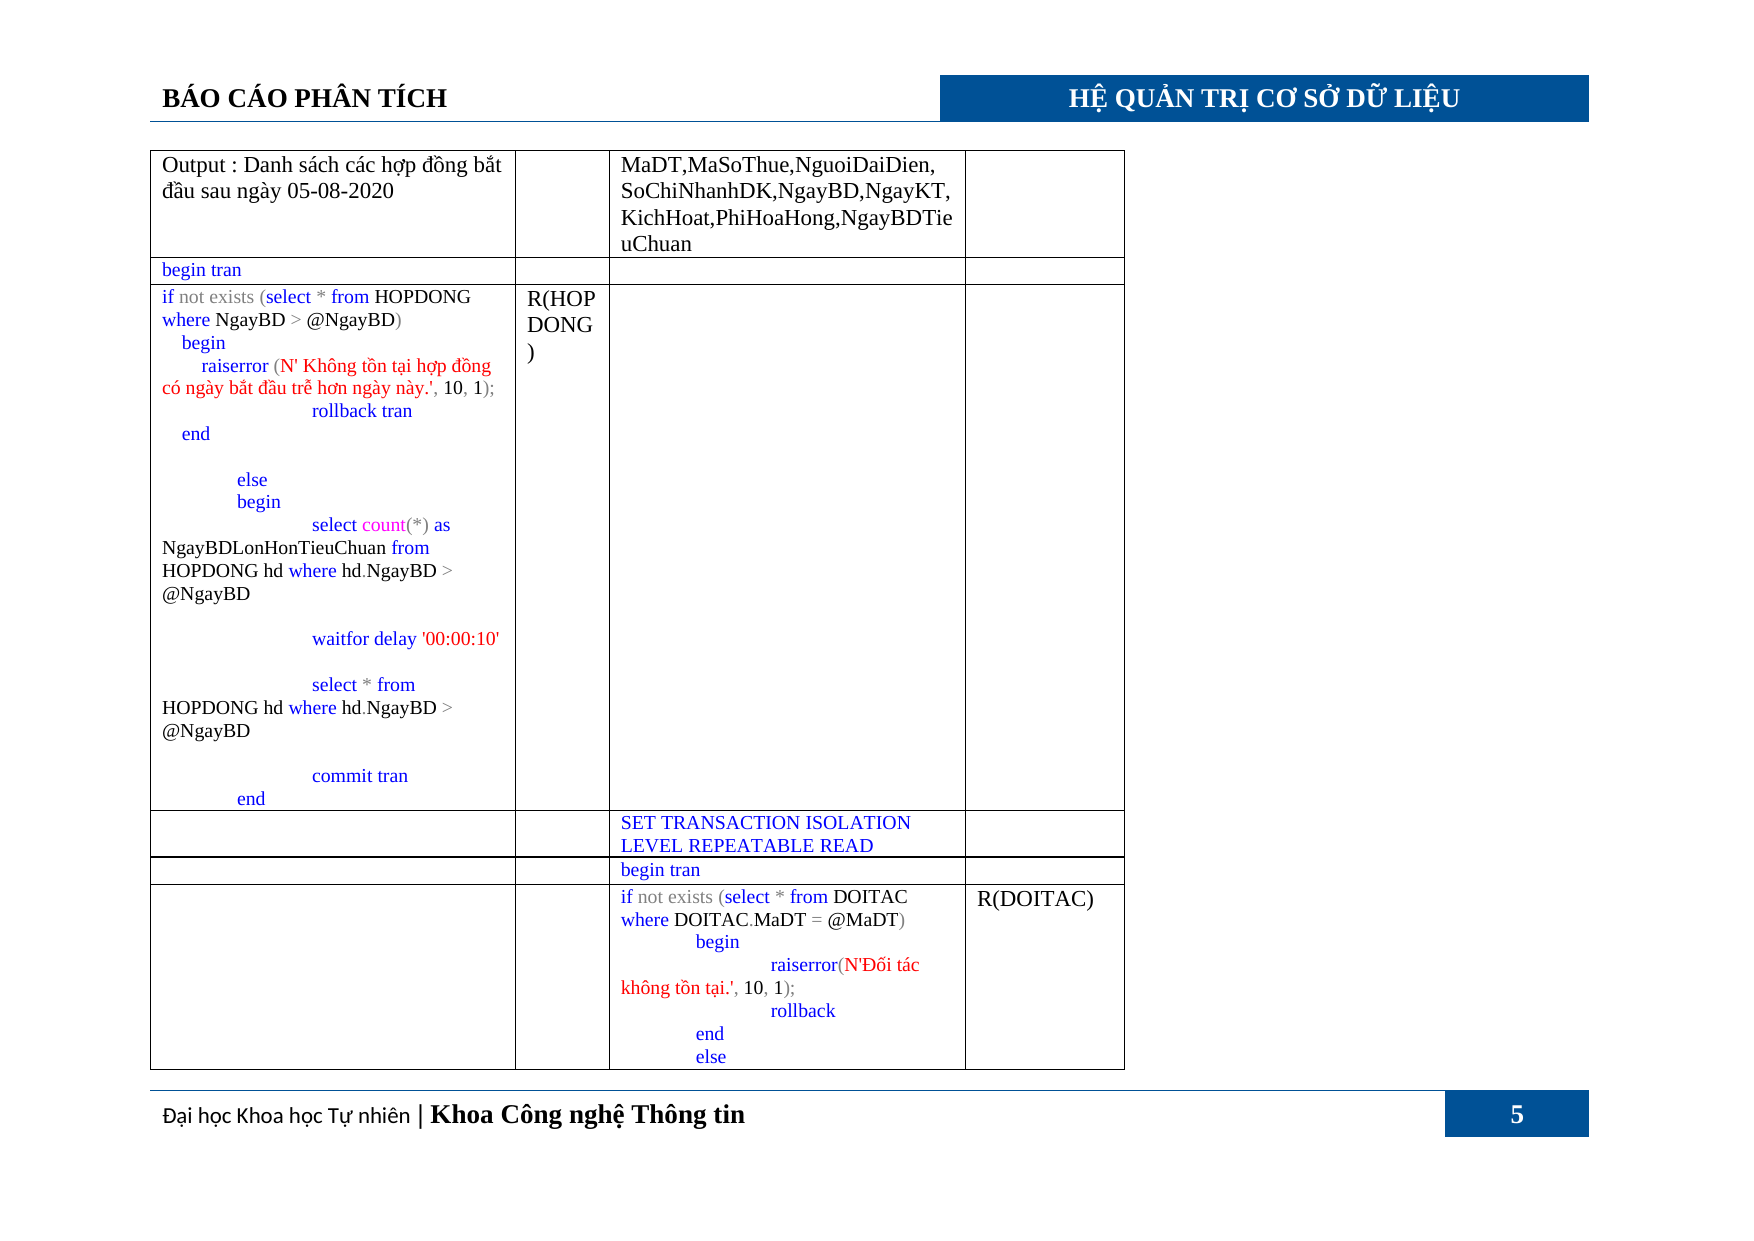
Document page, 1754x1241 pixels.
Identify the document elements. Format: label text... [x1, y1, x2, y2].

table_cell [516, 811, 609, 856]
table_cell [516, 258, 609, 284]
table_cell [516, 885, 609, 1069]
table_cell [151, 885, 515, 1069]
table_cell [610, 258, 965, 284]
table_cell [151, 858, 515, 884]
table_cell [610, 885, 965, 1069]
table_cell [966, 151, 1124, 257]
table_cell [151, 811, 515, 856]
table_cell [966, 858, 1124, 884]
table_cell [610, 285, 965, 810]
table_cell [966, 258, 1124, 284]
table_cell [516, 858, 609, 884]
table_cell SET TRANSACTION ISOLATION LEVEL REPEATABLE READ [610, 811, 965, 856]
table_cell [151, 151, 515, 257]
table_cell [966, 885, 1124, 1069]
table_cell begin tran [610, 858, 965, 884]
table_cell begin tran [151, 258, 515, 284]
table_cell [610, 151, 965, 257]
table_cell [966, 285, 1124, 810]
table_cell [966, 811, 1124, 856]
table_cell if not exists (select * from HOPDONG where NgayBD > @NgayBD) begin raiserror (N' Không tồn tại hợp đồng có ngày bắt đầu trễ hơn ngày này.', 10, 1); rollback tran end else begin select count(*) as NgayBDLonHonTieuChuan from HOPDONG hd where hd.NgayBD > @NgayBD waitfor delay '00:00:10' select * from HOPDONG hd where hd.NgayBD > @NgayBD commit tran end [151, 285, 515, 810]
table_cell R(HOPDONG) [516, 285, 609, 810]
table_cell [516, 151, 609, 257]
